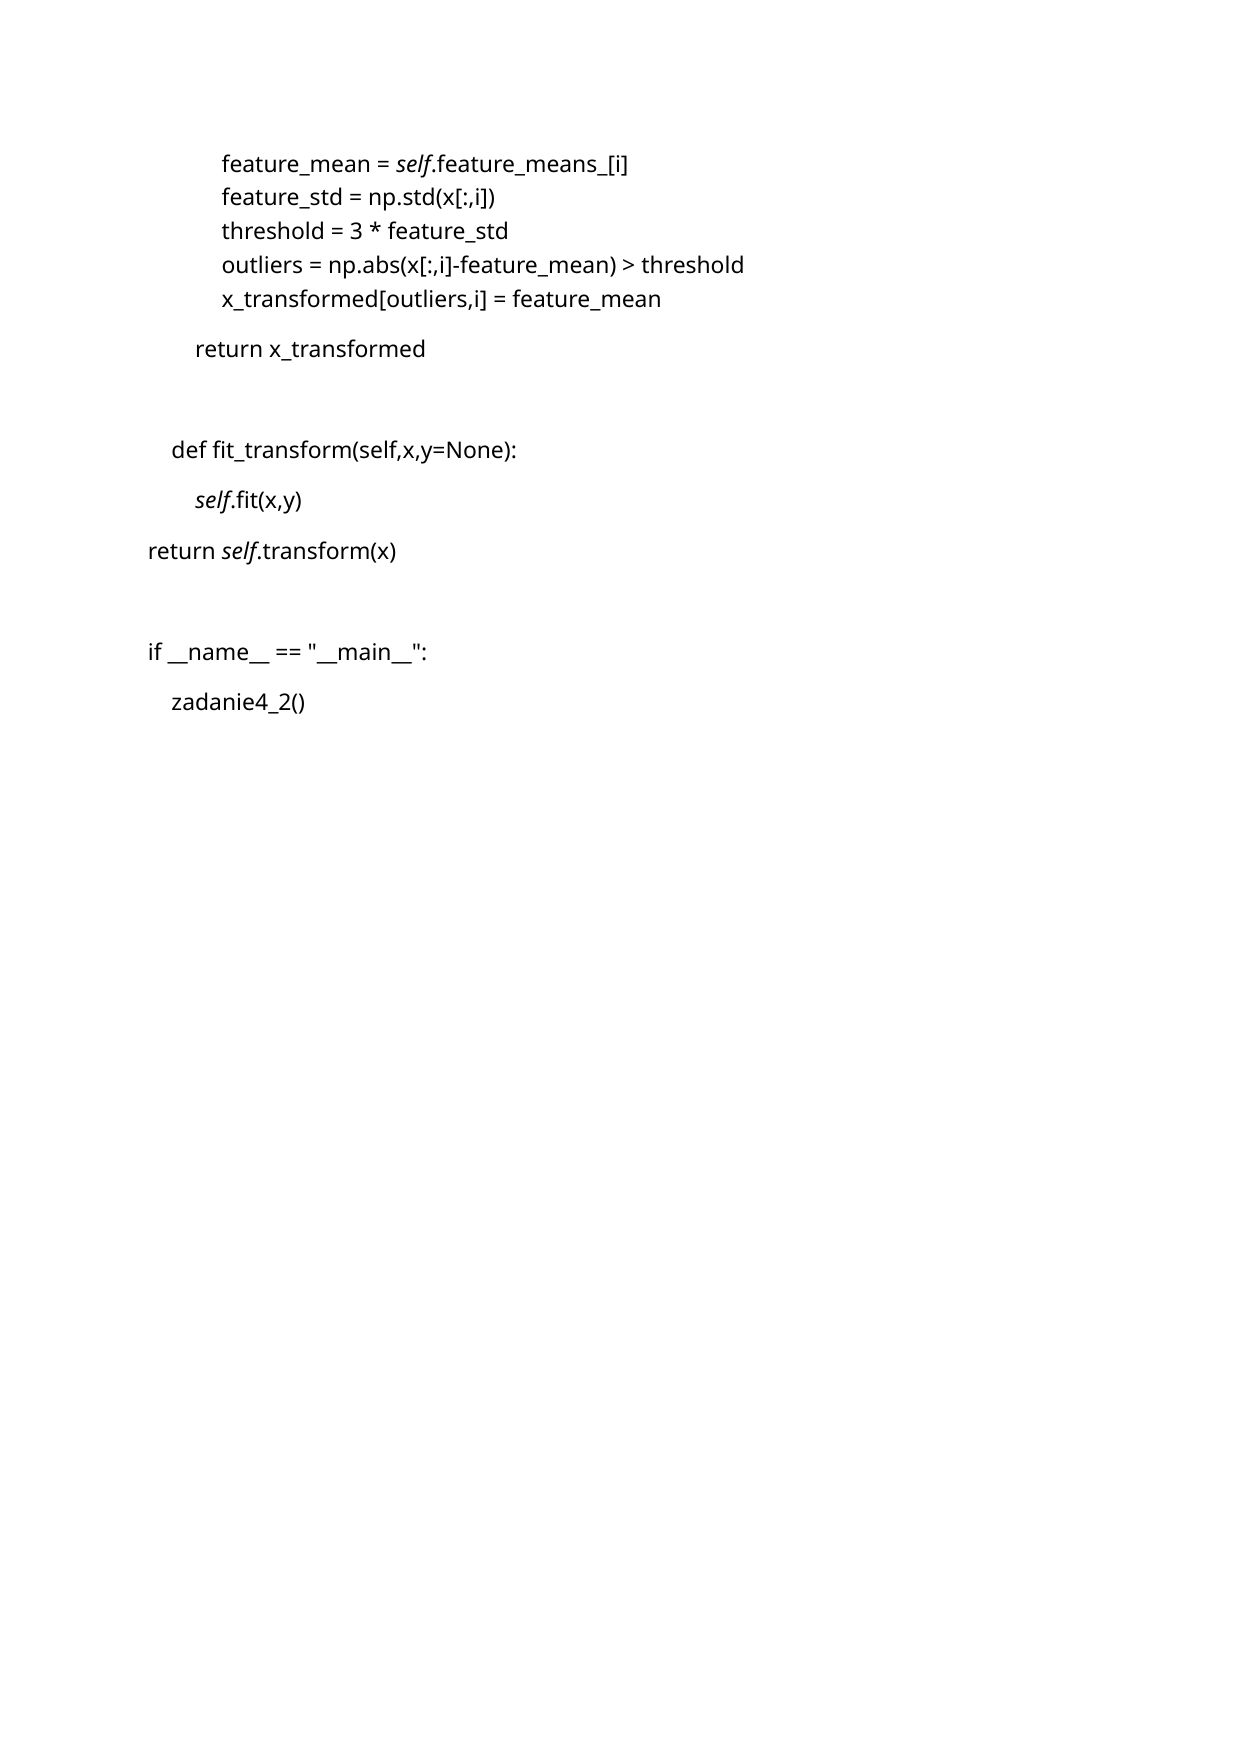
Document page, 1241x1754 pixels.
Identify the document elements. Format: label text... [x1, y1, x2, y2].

text return self.transform(x) [148, 535, 1093, 566]
text def fit_transform(self,x,y=None): [148, 434, 1093, 465]
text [221, 148, 1093, 314]
text if __name__ == "__main__": [148, 636, 1093, 667]
text zadanie4_2() [148, 686, 1093, 717]
text return x_transformed [148, 333, 1093, 364]
text self.fit(x,y) [148, 484, 1093, 516]
